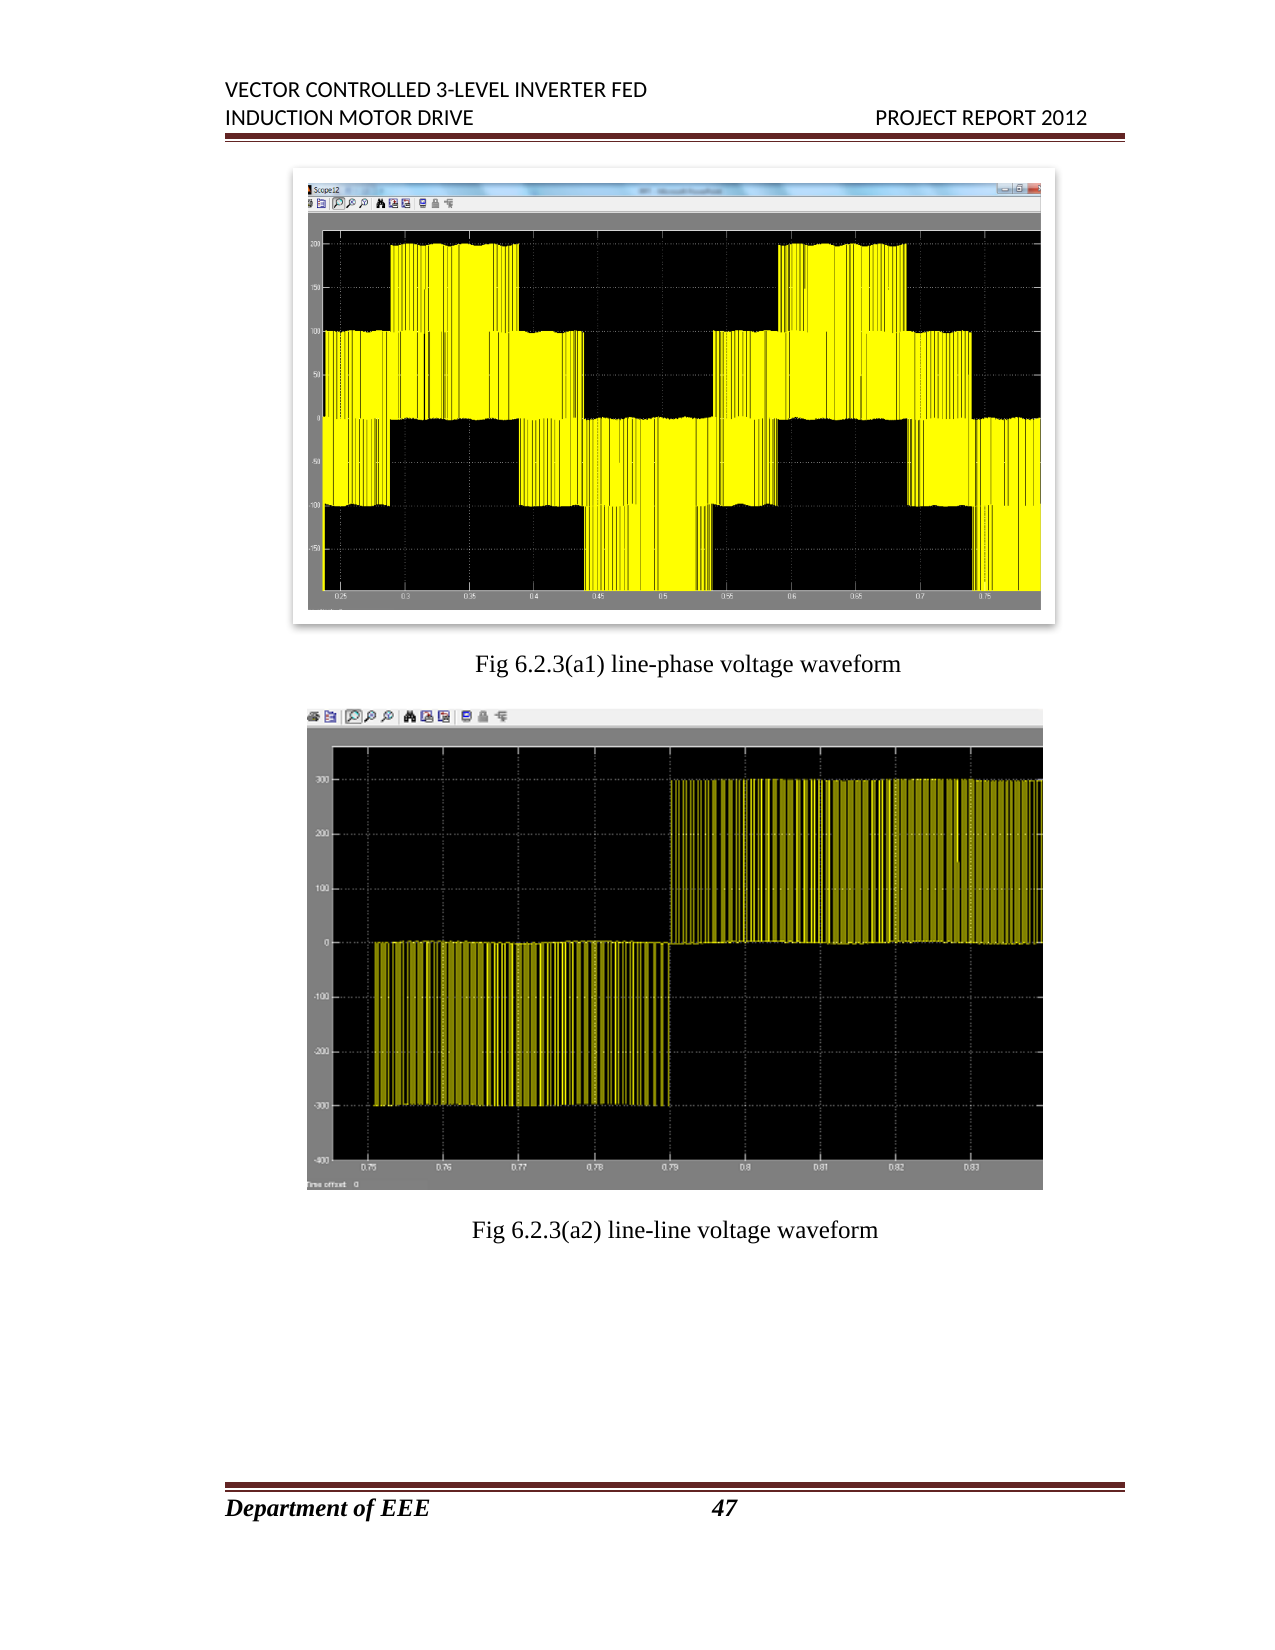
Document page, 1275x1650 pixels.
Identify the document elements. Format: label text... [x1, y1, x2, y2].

picture [308, 183, 1041, 610]
text Fig 6.2.3(a2) line-line voltage waveform [225, 1215, 1125, 1244]
picture [307, 705, 1043, 1190]
text Fig 6.2.3(a1) line-phase voltage waveform [225, 649, 1125, 677]
